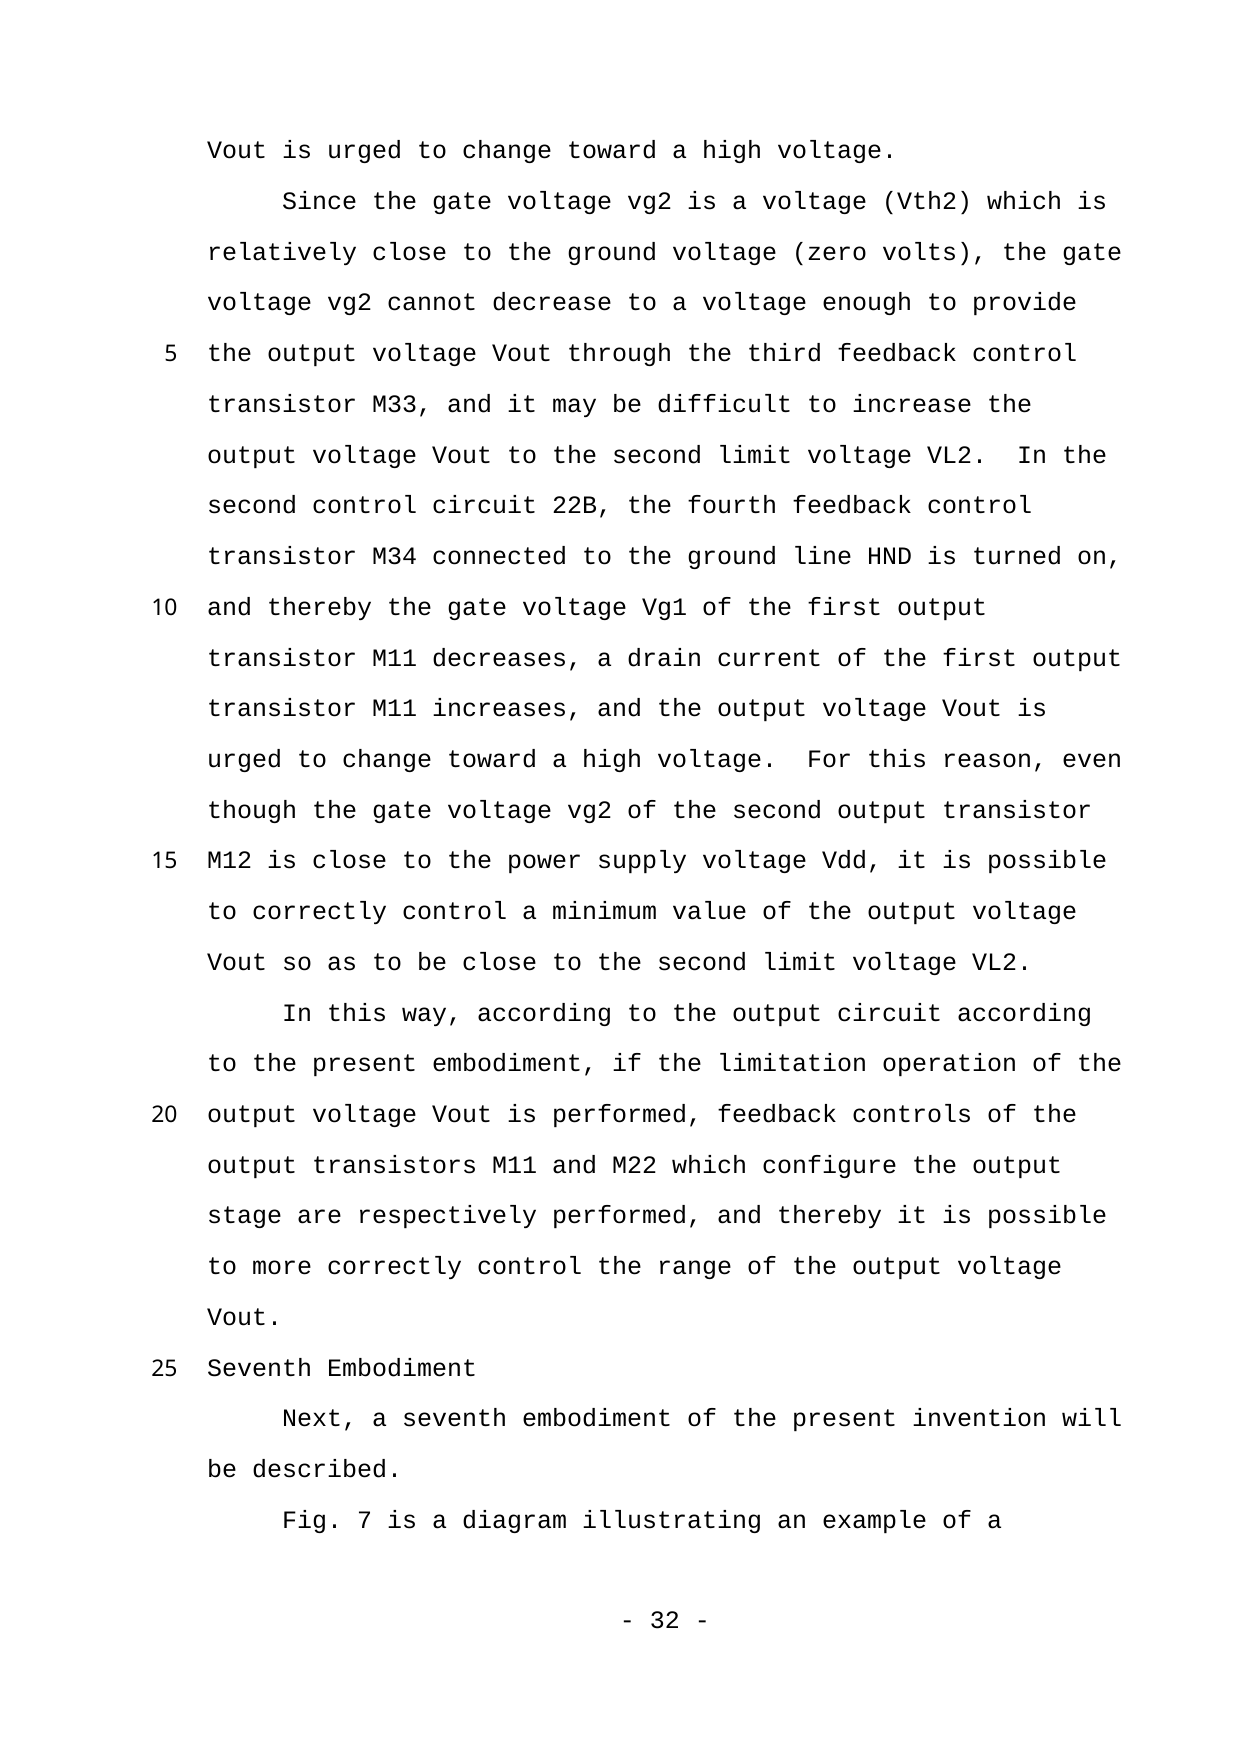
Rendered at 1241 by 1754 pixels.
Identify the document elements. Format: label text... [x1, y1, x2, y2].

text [207, 1488, 1122, 1538]
text Since the gate voltage vg2 is a voltage (Vth2) which is relatively close to the ground voltage (zero volts), the gate voltage vg2 cannot decrease to a voltage enough to provide the output voltage Vout through the third feedback control transistor M33, and it may be difficult to increase the output voltage Vout to the second limit voltage VL2. In the second control circuit 22B, the fourth feedback control transistor M34 connected to the ground line HND is turned on, and thereby the gate voltage Vg1 of the first output transistor M11 decreases, a drain current of the first output transistor M11 increases, and the output voltage Vout is urged to change toward a high voltage. For this reason, even though the gate voltage vg2 of the second output transistor M12 is close to the power supply voltage Vdd, it is possible to correctly control a minimum value of the output voltage Vout so as to be close to the second limit voltage VL2. [207, 169, 1122, 981]
text In this way, according to the output circuit according to the present embodiment, if the limitation operation of the output voltage Vout is performed, feedback controls of the output transistors M11 and M22 which configure the output stage are respectively performed, and thereby it is possible to more correctly control the range of the output voltage Vout. [207, 981, 1122, 1336]
text Next, a seventh embodiment of the present invention will be described. [207, 1386, 1122, 1488]
text Seventh Embodiment [207, 1336, 1122, 1386]
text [207, 118, 1122, 169]
